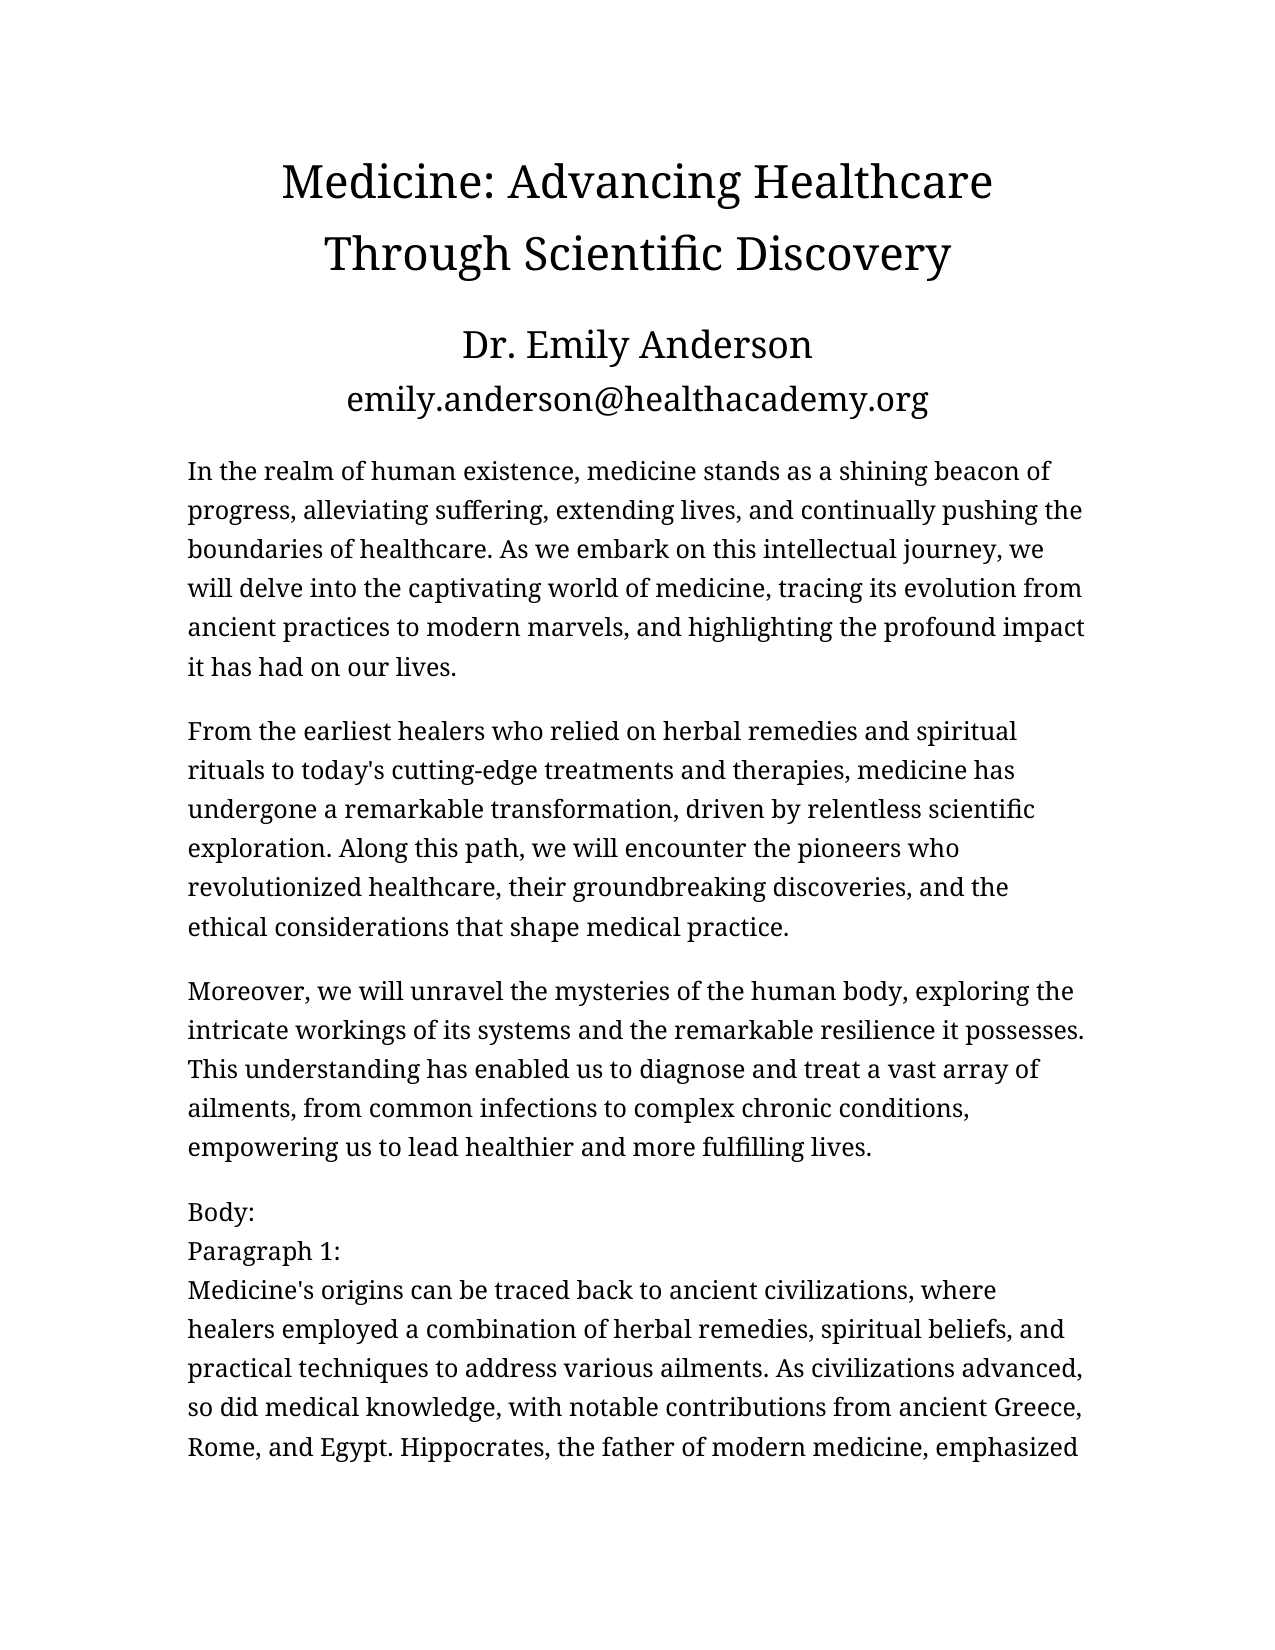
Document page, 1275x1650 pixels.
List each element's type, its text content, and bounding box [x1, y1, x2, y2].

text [187, 1194, 1087, 1463]
text Moreover, we will unravel the mysteries of the human body, exploring the intricate workings of its systems and the remarkable resilience it possesses. This understanding has enabled us to diagnose and treat a vast array of ailments, from common infections to complex chronic conditions, empowering us to lead healthier and more fulfilling lives. [187, 973, 1087, 1164]
text From the earliest healers who relied on herbal remedies and spiritual rituals to today's cutting-edge treatments and therapies, medicine has undergone a remarkable transformation, driven by relentless scientific exploration. Along this path, we will encounter the pioneers who revolutionized healthcare, their groundbreaking discoveries, and the ethical considerations that shape medical practice. [187, 713, 1087, 943]
text Dr. Emily Anderson emily.anderson@healthacademy.org [187, 318, 1087, 422]
text In the realm of human existence, medicine stands as a shining beacon of progress, alleviating suffering, extending lives, and continually pushing the boundaries of healthcare. As we embark on this intellectual journey, we will delve into the captivating world of medicine, tracing its evolution from ancient practices to modern marvels, and highlighting the profound impact it has had on our lives. [187, 453, 1087, 683]
text Medicine: Advancing Healthcare Through Scientific Discovery [187, 150, 1087, 284]
